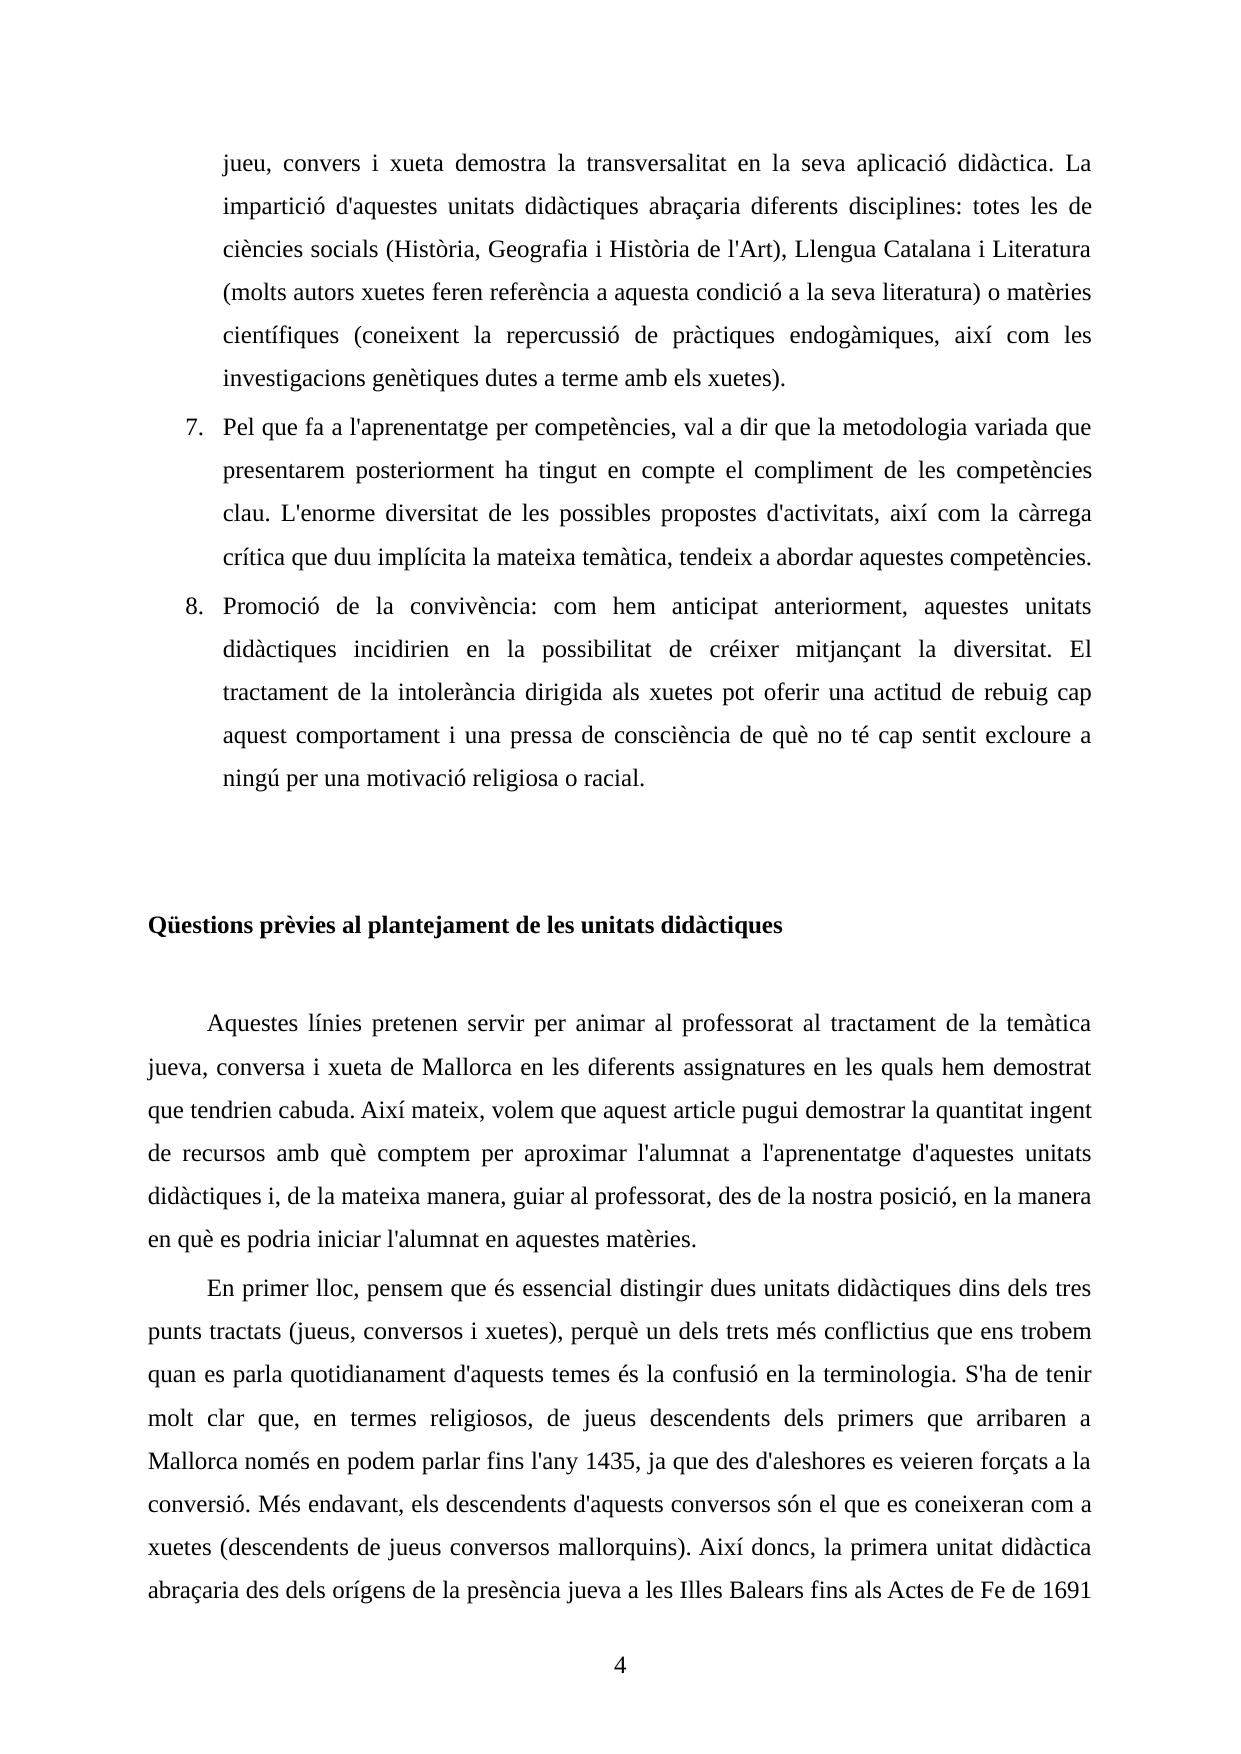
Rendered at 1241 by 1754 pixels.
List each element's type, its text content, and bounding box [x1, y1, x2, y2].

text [148, 1273, 1093, 1604]
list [185, 148, 1093, 392]
text Aquestes línies pretenen servir per animar al professorat al tractament de la temàtica jueva, conversa i xueta de Mallorca en les diferents assignatures en les quals hem demostrat que tendrien cabuda. Així mateix, volem que aquest article pugui demostrar la quantitat ingent de recursos amb què comptem per aproximar l'alumnat a l'aprenentatge d'aquestes unitats didàctiques i, de la mateixa manera, guiar al professorat, des de la nostra posició, en la manera en què es podria iniciar l'alumnat en aquestes matèries. [148, 1008, 1093, 1253]
list Pel que fa a l'aprenentatge per competències, val a dir que la metodologia variada que presentarem posteriorment ha tingut en compte el compliment de les competències clau. L'enorme diversitat de les possibles propostes d'activitats, així com la càrrega crítica que duu implícita la mateixa temàtica, tendeix a abordar aquestes competències. [185, 412, 1093, 570]
list Promoció de la convivència: com hem anticipat anteriorment, aquestes unitats didàctiques incidirien en la possibilitat de créixer mitjançant la diversitat. El tractament de la intolerància dirigida als xuetes pot oferir una actitud de rebuig cap aquest comportament i una pressa de consciència de què no té cap sentit excloure a ningú per una motivació religiosa o racial. [185, 591, 1093, 792]
text Qüestions prèvies al plantejament de les unitats didàctiques [148, 910, 1093, 939]
